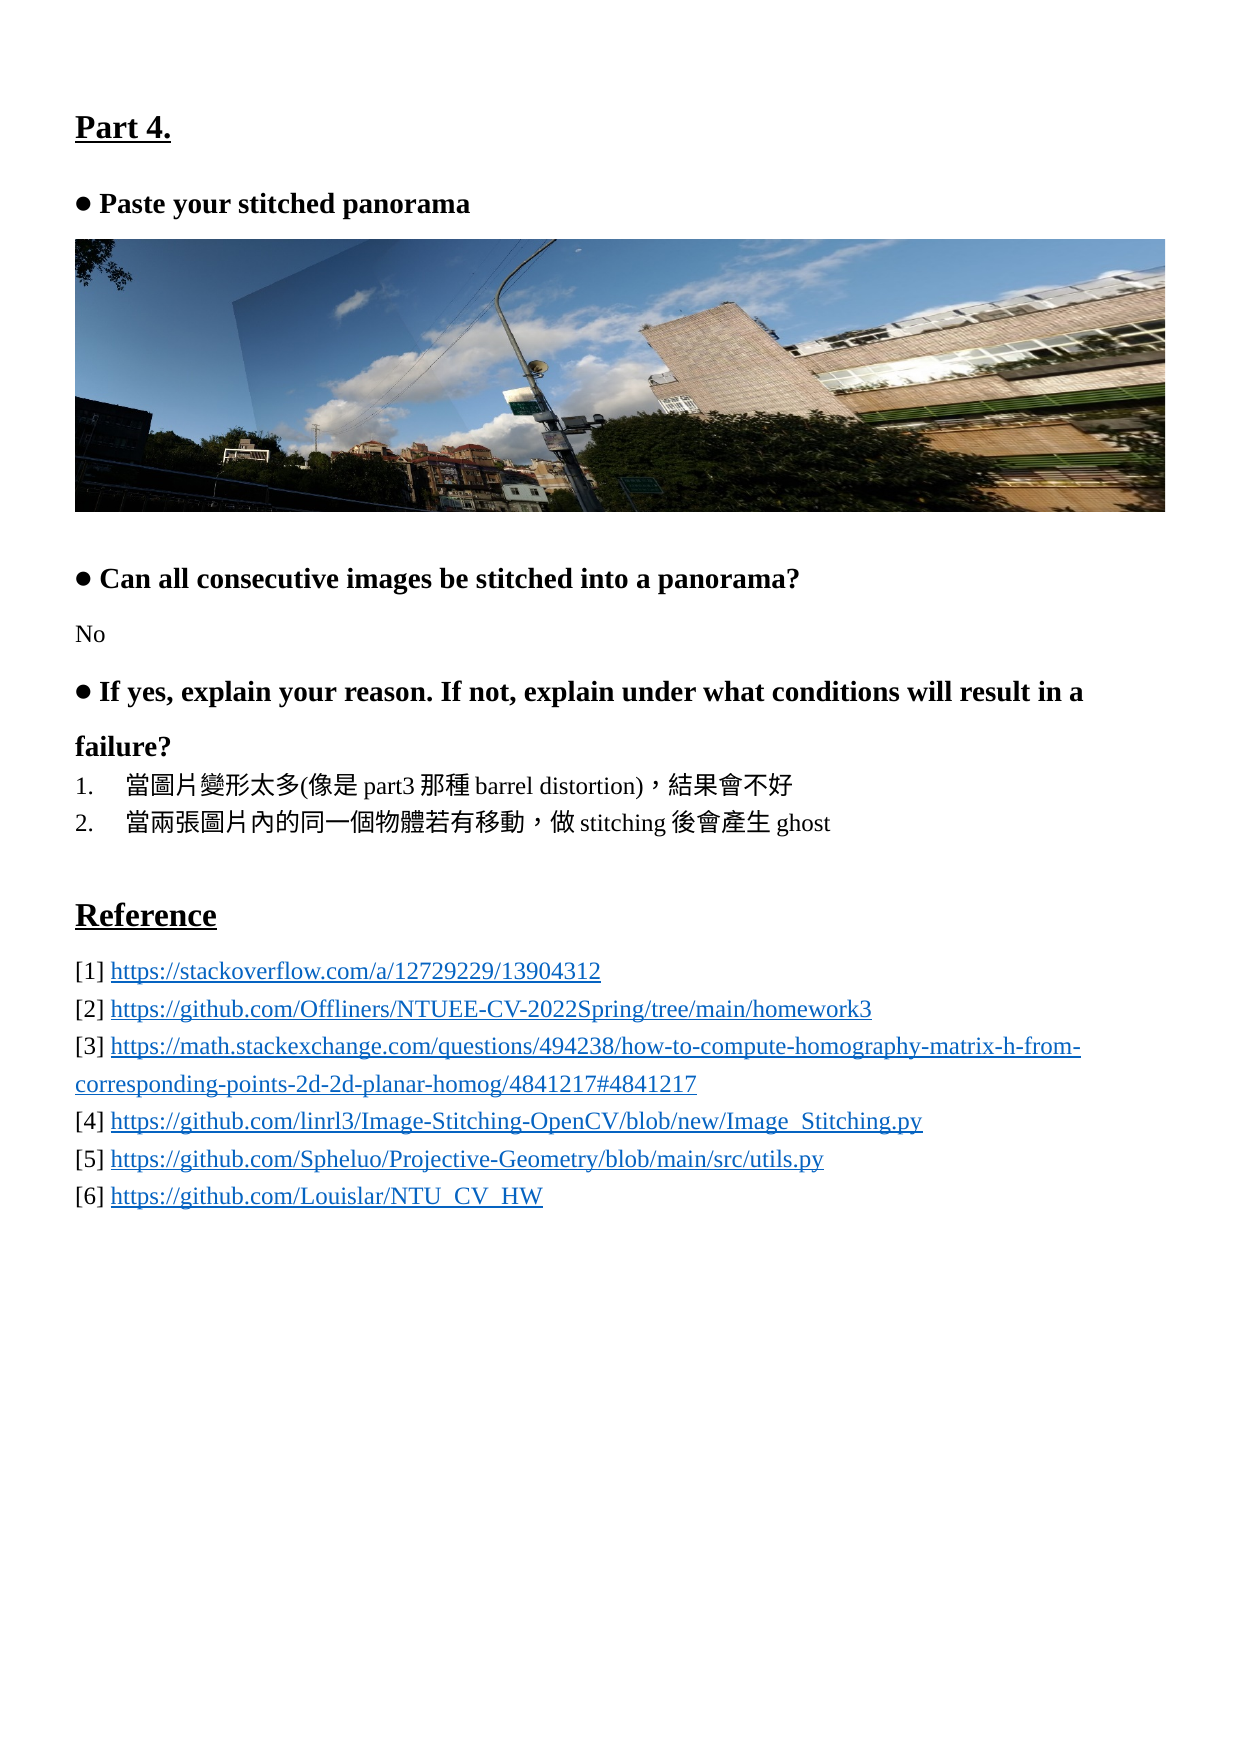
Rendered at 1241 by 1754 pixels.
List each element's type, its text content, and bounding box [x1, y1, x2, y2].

picture [75, 239, 1166, 512]
list 當圖片變形太多(像是part3那種barrel distortion)，結果會不好 [75, 764, 1165, 802]
text No [75, 614, 1165, 652]
list 當兩張圖片內的同一個物體若有移動，做stitching後會產生ghost [75, 802, 1165, 839]
text [6] https://github.com/Louislar/NTU_CV_HW [75, 1177, 1165, 1214]
text • If yes, explain your reason. If not, explain under what conditions will result in a failure? [75, 652, 1165, 764]
text [5] https://github.com/Spheluo/Projective-Geometry/blob/main/src/utils.py [75, 1139, 1165, 1177]
text • Paste your stitched panorama [75, 164, 1165, 239]
text Reference [75, 877, 1165, 952]
text Part 4. [75, 89, 1165, 164]
text • Can all consecutive images be stitched into a panorama? [75, 539, 1165, 614]
text [3] https://math.stackexchange.com/questions/494238/how-to-compute-homography-matrix-h-from-corresponding-points-2d-2d-planar-homog/4841217#4841217 [75, 1027, 1165, 1102]
text [4] https://github.com/linrl3/Image-Stitching-OpenCV/blob/new/Image_Stitching.py [75, 1102, 1165, 1139]
text [1] https://stackoverflow.com/a/12729229/13904312 [2] https://github.com/Offliners/NTUEE-CV-2022Spring/tree/main/homework3 [75, 952, 1165, 1027]
